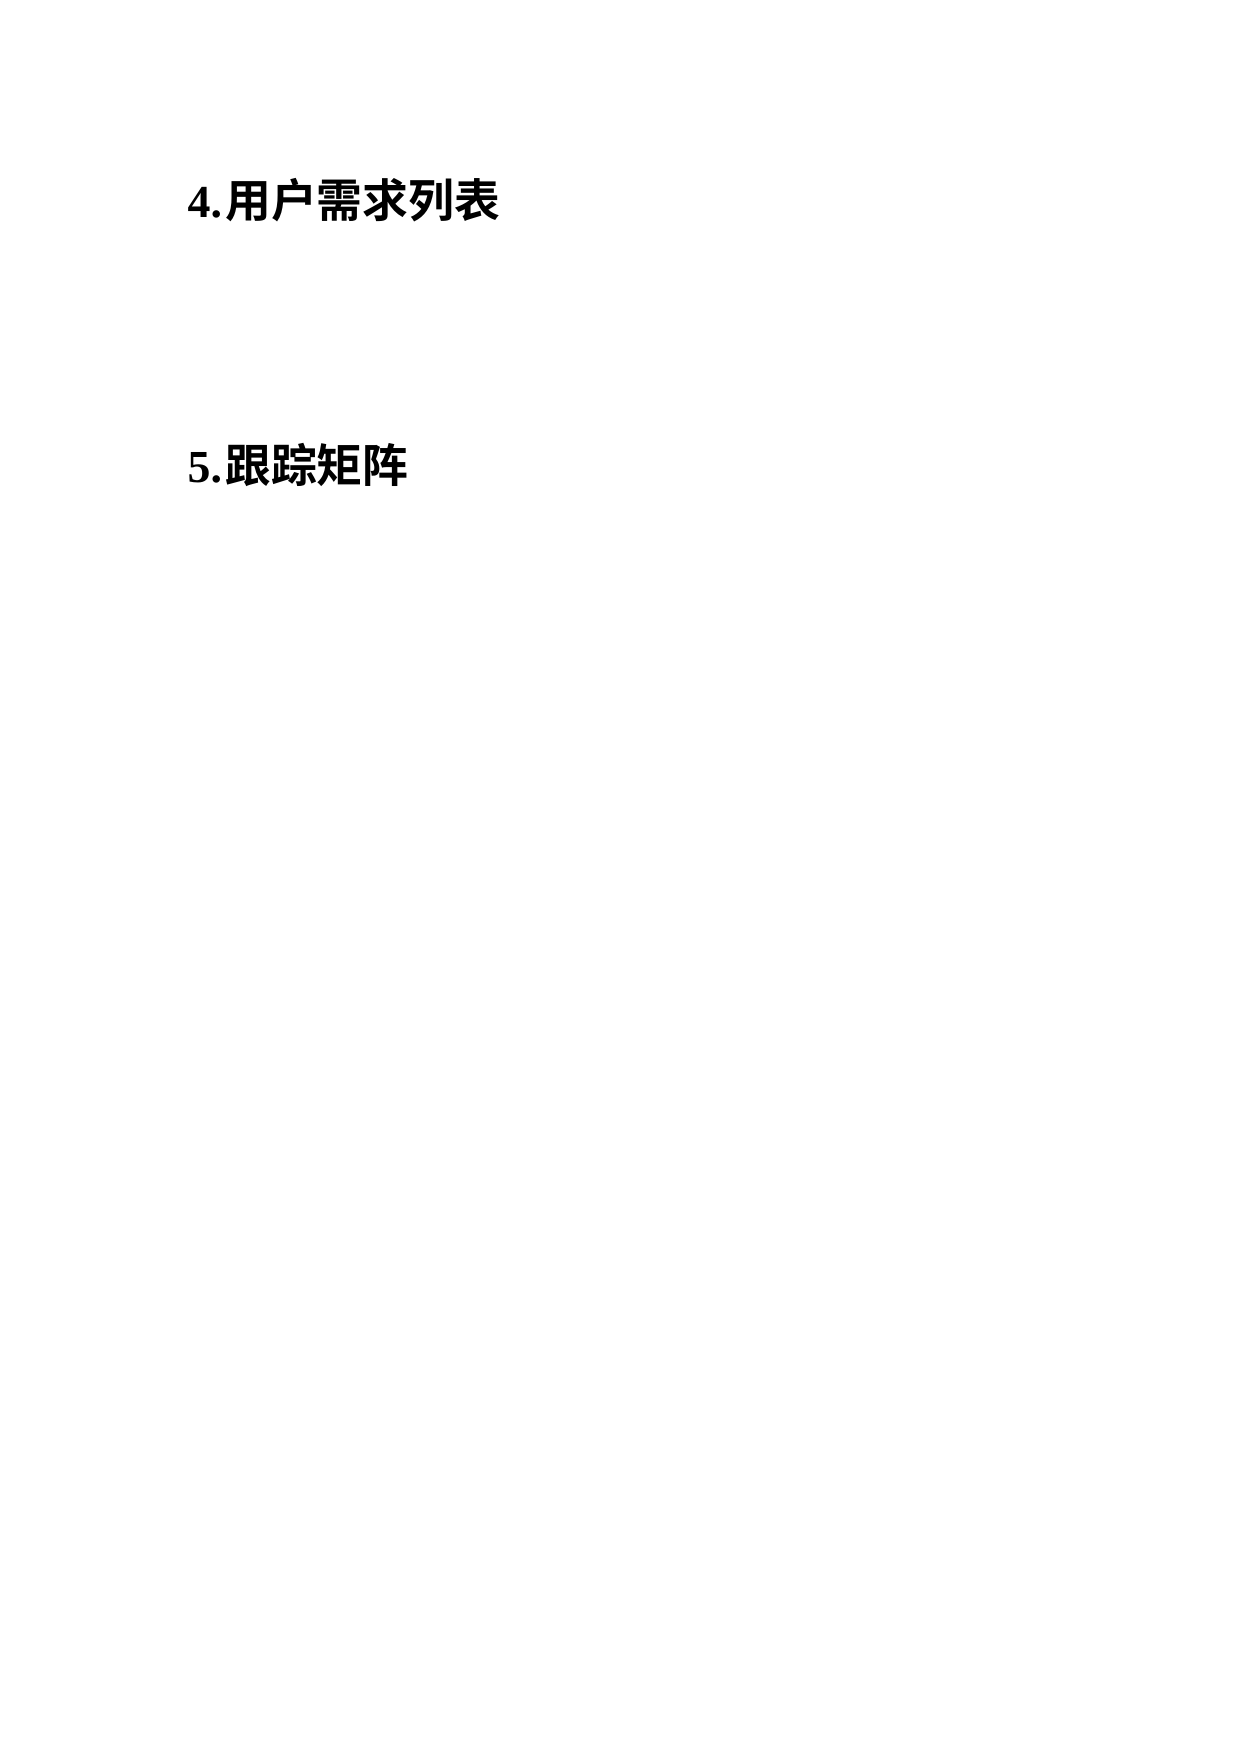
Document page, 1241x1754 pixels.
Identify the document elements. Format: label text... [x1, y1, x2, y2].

subtitle 跟踪矩阵 [187, 428, 1053, 496]
subtitle 用户需求列表 [187, 164, 1053, 232]
